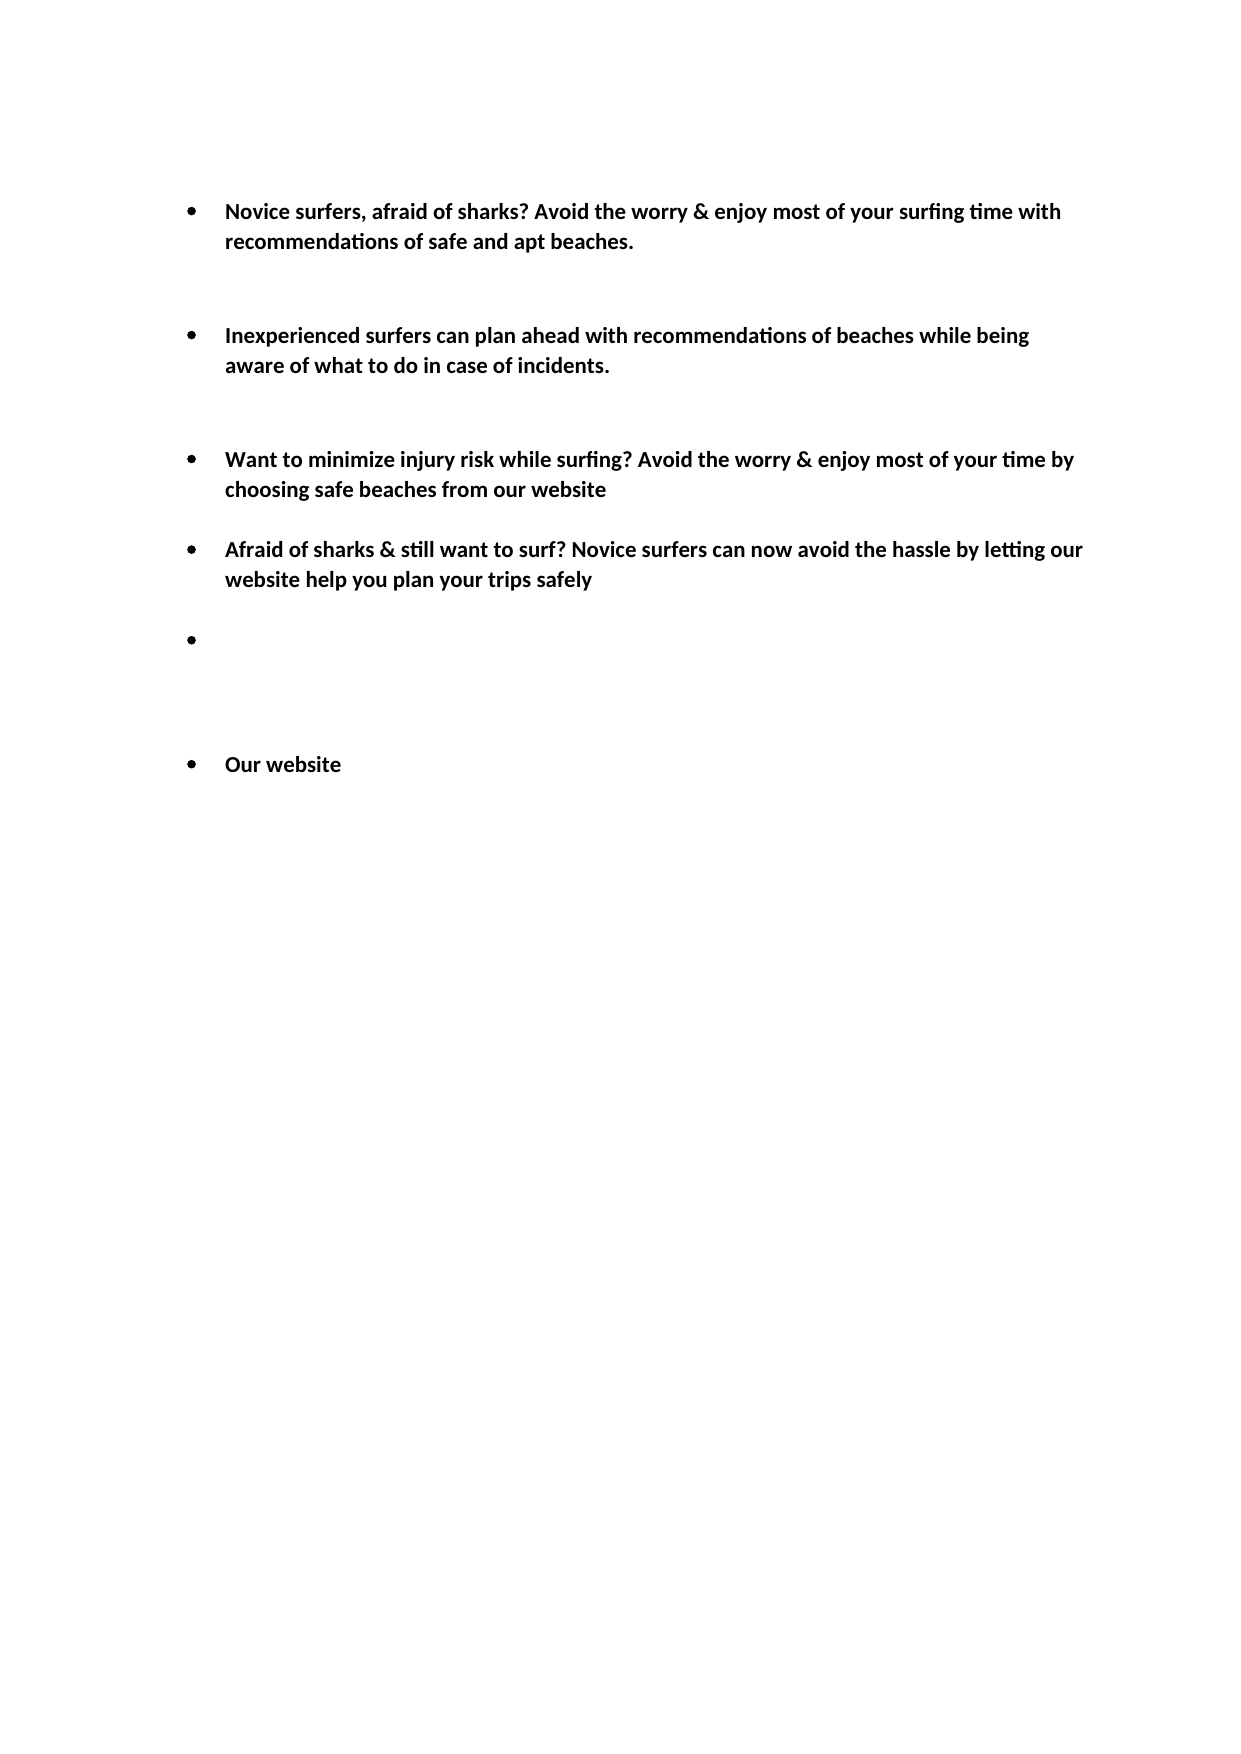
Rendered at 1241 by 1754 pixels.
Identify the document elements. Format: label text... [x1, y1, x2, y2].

list Novice surfers, afraid of sharks? Avoid the worry & enjoy most of your surfing time with recommendations of safe and apt beaches. [187, 197, 1090, 255]
list Want to minimize injury risk while surfing? Avoid the worry & enjoy most of your time by choosing safe beaches from our website [187, 445, 1090, 503]
list Inexperienced surfers can plan ahead with recommendations of beaches while being aware of what to do in case of incidents. [187, 321, 1090, 379]
list Afraid of sharks & still want to surf? Novice surfers can now avoid the hassle by letting our website help you plan your trips safely [187, 535, 1090, 594]
list Our website [187, 750, 1090, 778]
